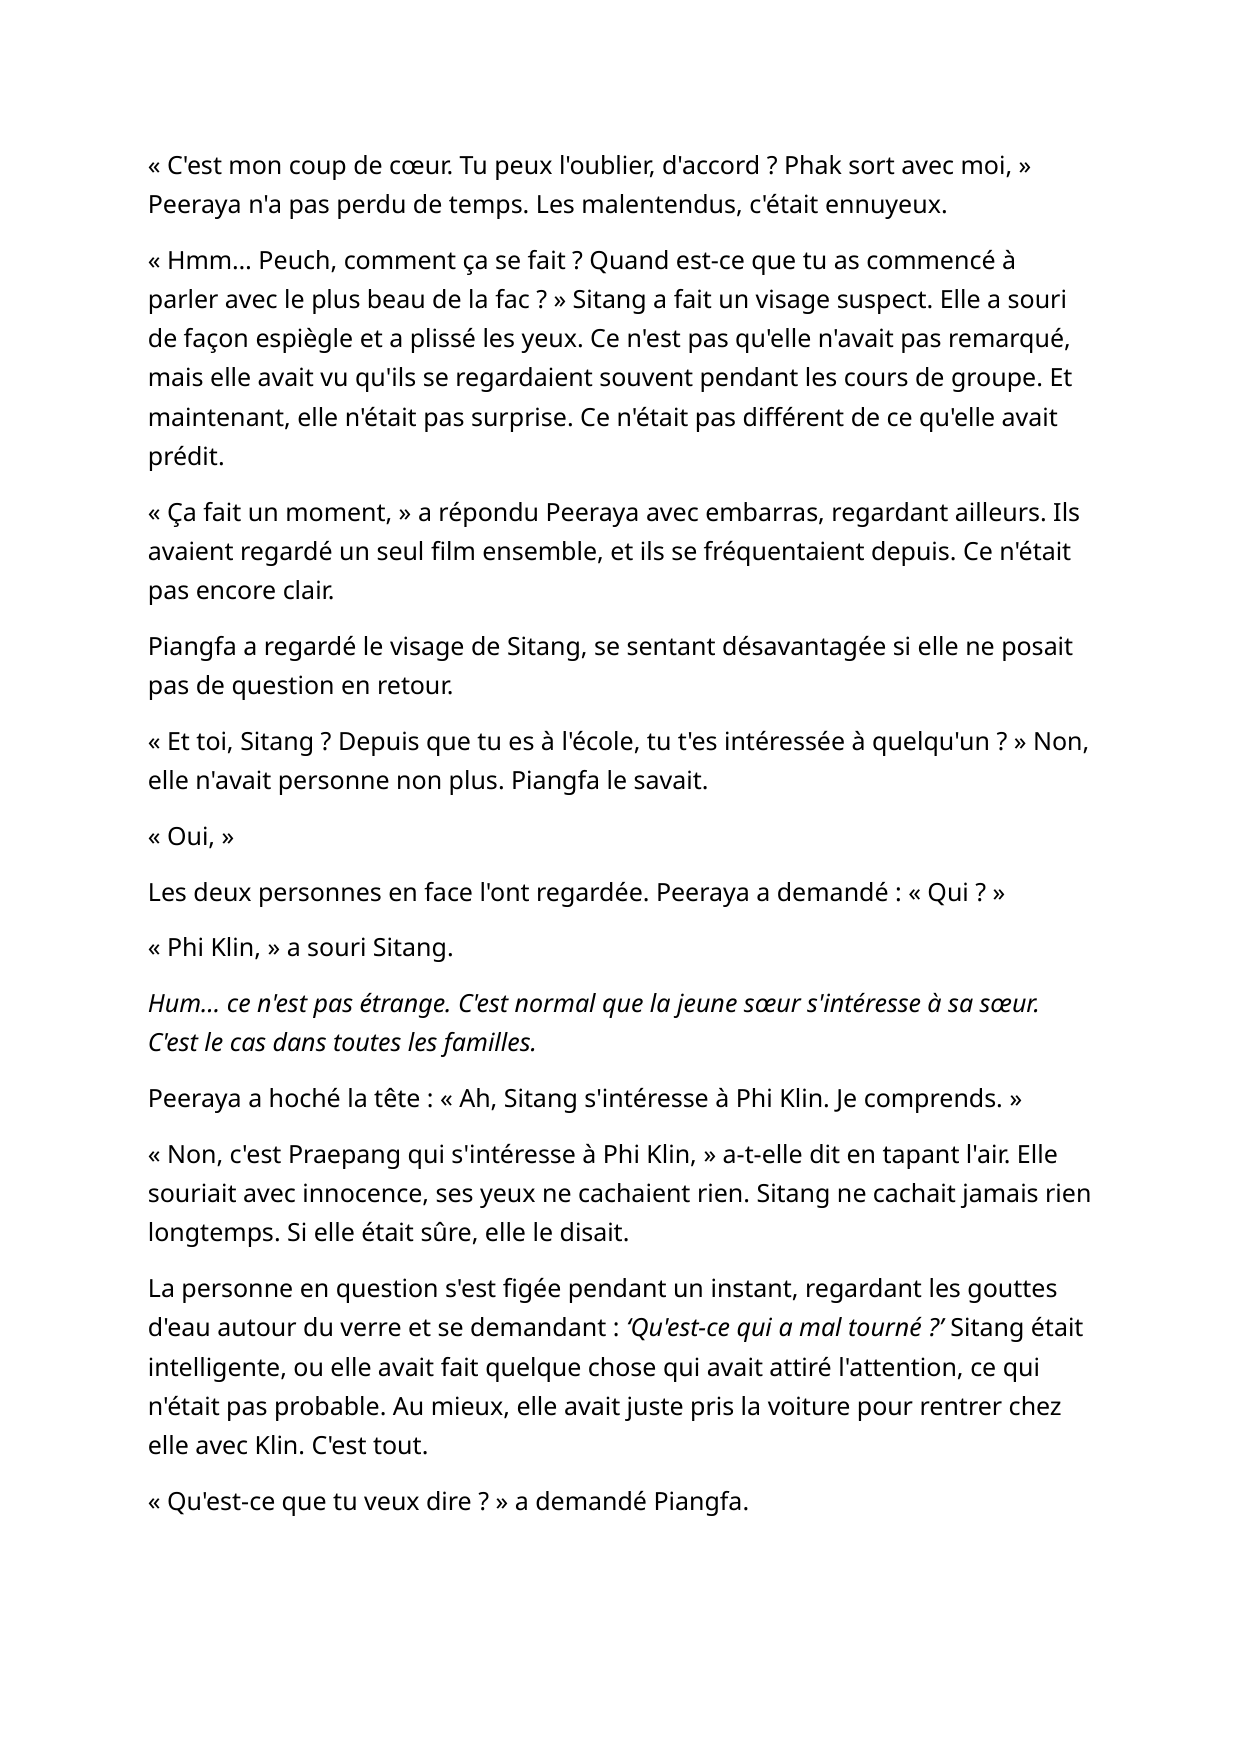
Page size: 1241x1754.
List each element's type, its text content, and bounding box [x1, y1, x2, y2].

text Peeraya a hoché la tête : « Ah, Sitang s'intéresse à Phi Klin. Je comprends. » [148, 1081, 1093, 1115]
text « Qu'est-ce que tu veux dire ? » a demandé Piangfa. [148, 1483, 1093, 1517]
text Hum… ce n'est pas étrange. C'est normal que la jeune sœur s'intéresse à sa sœur. C'est le cas dans toutes les familles. [148, 986, 1093, 1059]
text « Et toi, Sitang ? Depuis que tu es à l'école, tu t'es intéressée à quelqu'un ? » Non, elle n'avait personne non plus. Piangfa le savait. [148, 723, 1093, 797]
text « Ça fait un moment, » a répondu Peeraya avec embarras, regardant ailleurs. Ils avaient regardé un seul film ensemble, et ils se fréquentaient depuis. Ce n'était pas encore clair. [148, 494, 1093, 607]
text « Non, c'est Praepang qui s'intéresse à Phi Klin, » a-t-elle dit en tapant l'air. Elle souriait avec innocence, ses yeux ne cachaient rien. Sitang ne cachait jamais rien longtemps. Si elle était sûre, elle le disait. [148, 1137, 1093, 1249]
text Piangfa a regardé le visage de Sitang, se sentant désavantagée si elle ne posait pas de question en retour. [148, 628, 1093, 702]
text « Hmm… Peuch, comment ça se fait ? Quand est-ce que tu as commencé à parler avec le plus beau de la fac ? » Sitang a fait un visage suspect. Elle a souri de façon espiègle et a plissé les yeux. Ce n'est pas qu'elle n'avait pas remarqué, mais elle avait vu qu'ils se regardaient souvent pendant les cours de groupe. Et maintenant, elle n'était pas surprise. Ce n'était pas différent de ce qu'elle avait prédit. [148, 243, 1093, 472]
text Les deux personnes en face l'ont regardée. Peeraya a demandé : « Qui ? » [148, 874, 1093, 908]
text « Phi Klin, » a souri Sitang. [148, 930, 1093, 964]
text La personne en question s'est figée pendant un instant, regardant les gouttes d'eau autour du verre et se demandant : ‘Qu'est-ce qui a mal tourné ?’ Sitang était intelligente, ou elle avait fait quelque chose qui avait attiré l'attention, ce qui n'était pas probable. Au mieux, elle avait juste pris la voiture pour rentrer chez elle avec Klin. C'est tout. [148, 1271, 1093, 1462]
text « Oui, » [148, 818, 1093, 852]
text « C'est mon coup de cœur. Tu peux l'oublier, d'accord ? Phak sort avec moi, » Peeraya n'a pas perdu de temps. Les malentendus, c'était ennuyeux. [148, 148, 1093, 221]
